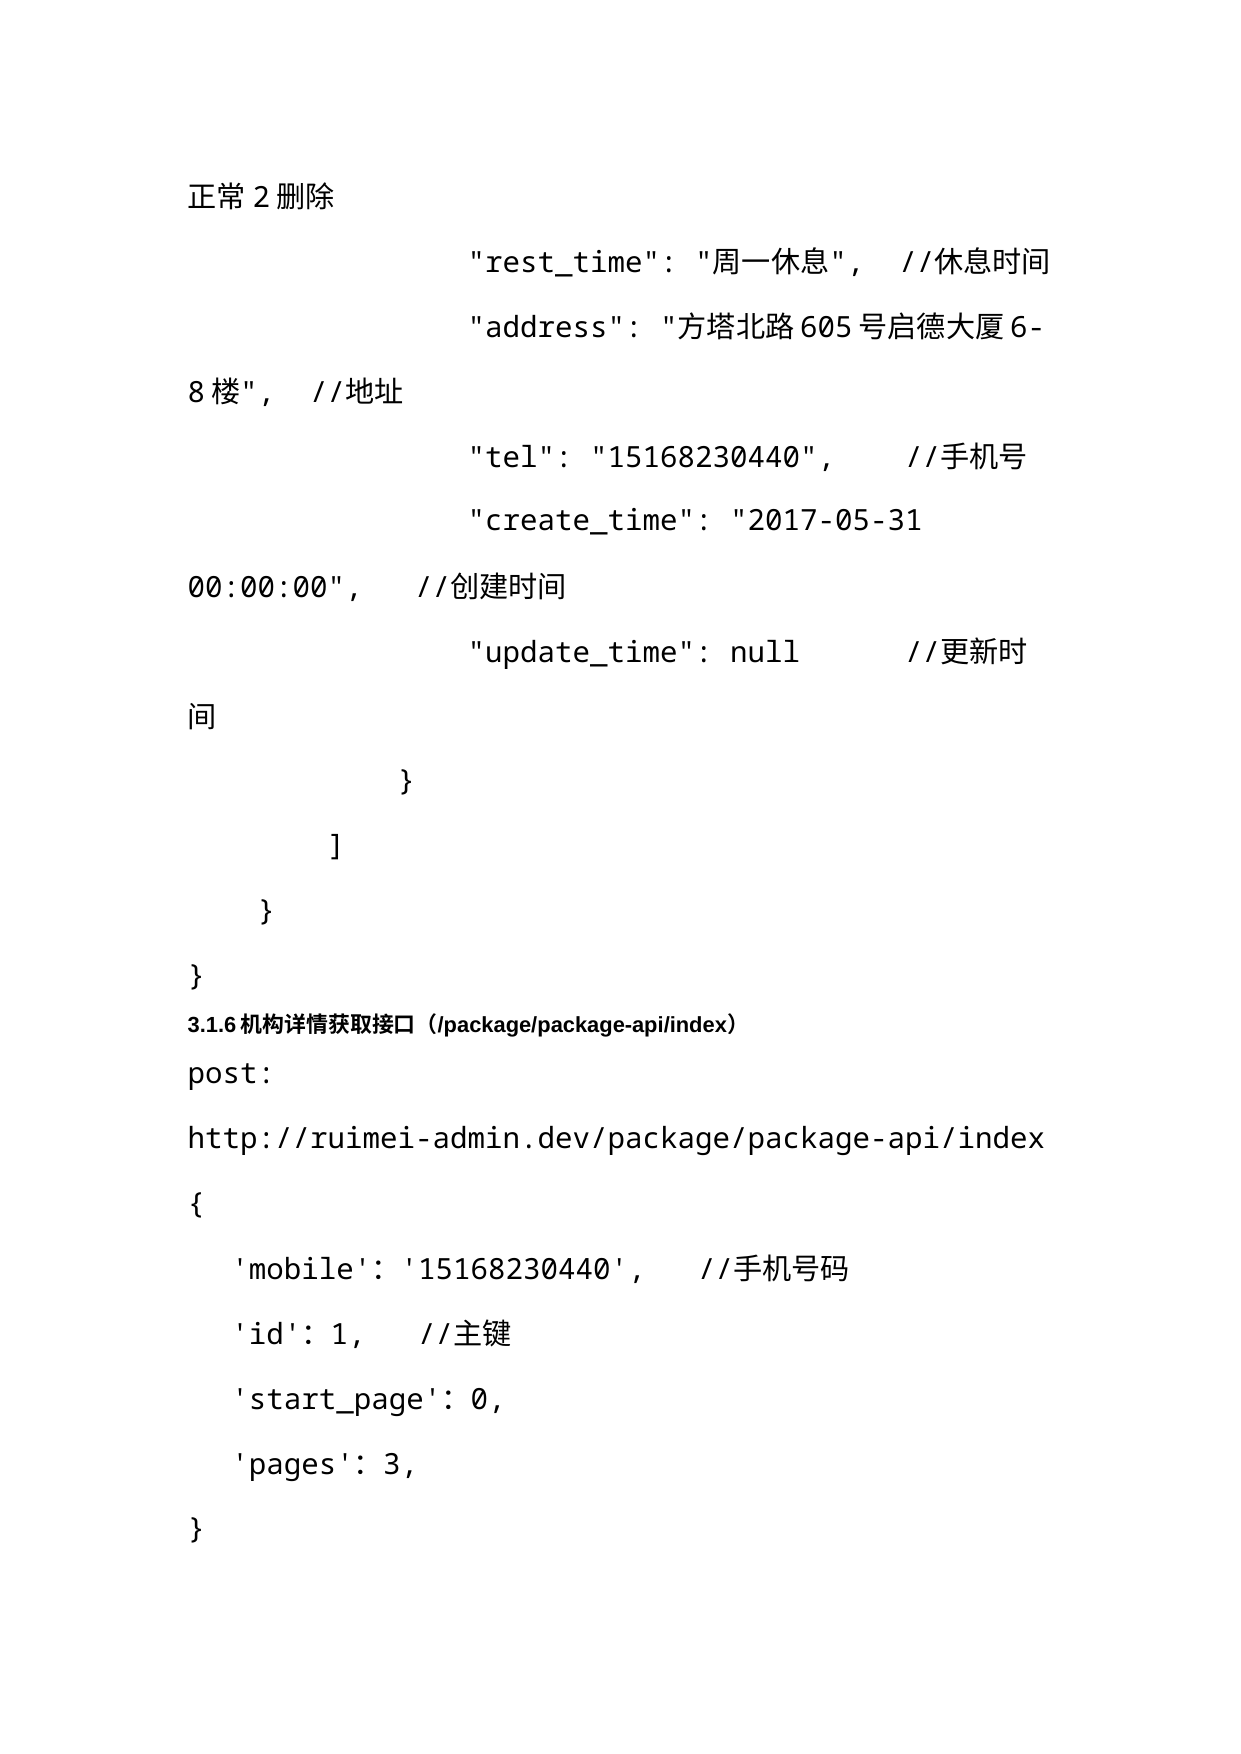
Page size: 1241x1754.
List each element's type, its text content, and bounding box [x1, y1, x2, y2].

text } [187, 747, 1053, 812]
text { [187, 1169, 1053, 1234]
text "rest_time": "周一休息", //休息时间 [187, 227, 1053, 292]
text http://ruimei-admin.dev/package/package-api/index [187, 1104, 1053, 1169]
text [187, 162, 1053, 227]
text "tel": "15168230440", //手机号 [187, 422, 1053, 487]
text 'id'：1, //主键 [187, 1299, 1053, 1364]
text 'mobile'：'15168230440', //手机号码 [187, 1234, 1053, 1299]
text ] [187, 812, 1053, 877]
text 'start_page'：0, [187, 1364, 1053, 1429]
text 3.1.6机构详情获取接口（/package/package-api/index） [187, 1007, 1053, 1039]
text "create_time": "2017-05-31 00:00:00", //创建时间 [187, 487, 1053, 617]
text 'pages'：3, [187, 1429, 1053, 1494]
text } [187, 877, 1053, 942]
text "update_time": null //更新时间 [187, 617, 1053, 747]
text post: [187, 1039, 1053, 1104]
text "address": "方塔北路605号启德大厦6-8楼", //地址 [187, 292, 1053, 422]
text } [187, 942, 1053, 1007]
text } [187, 1494, 1053, 1559]
